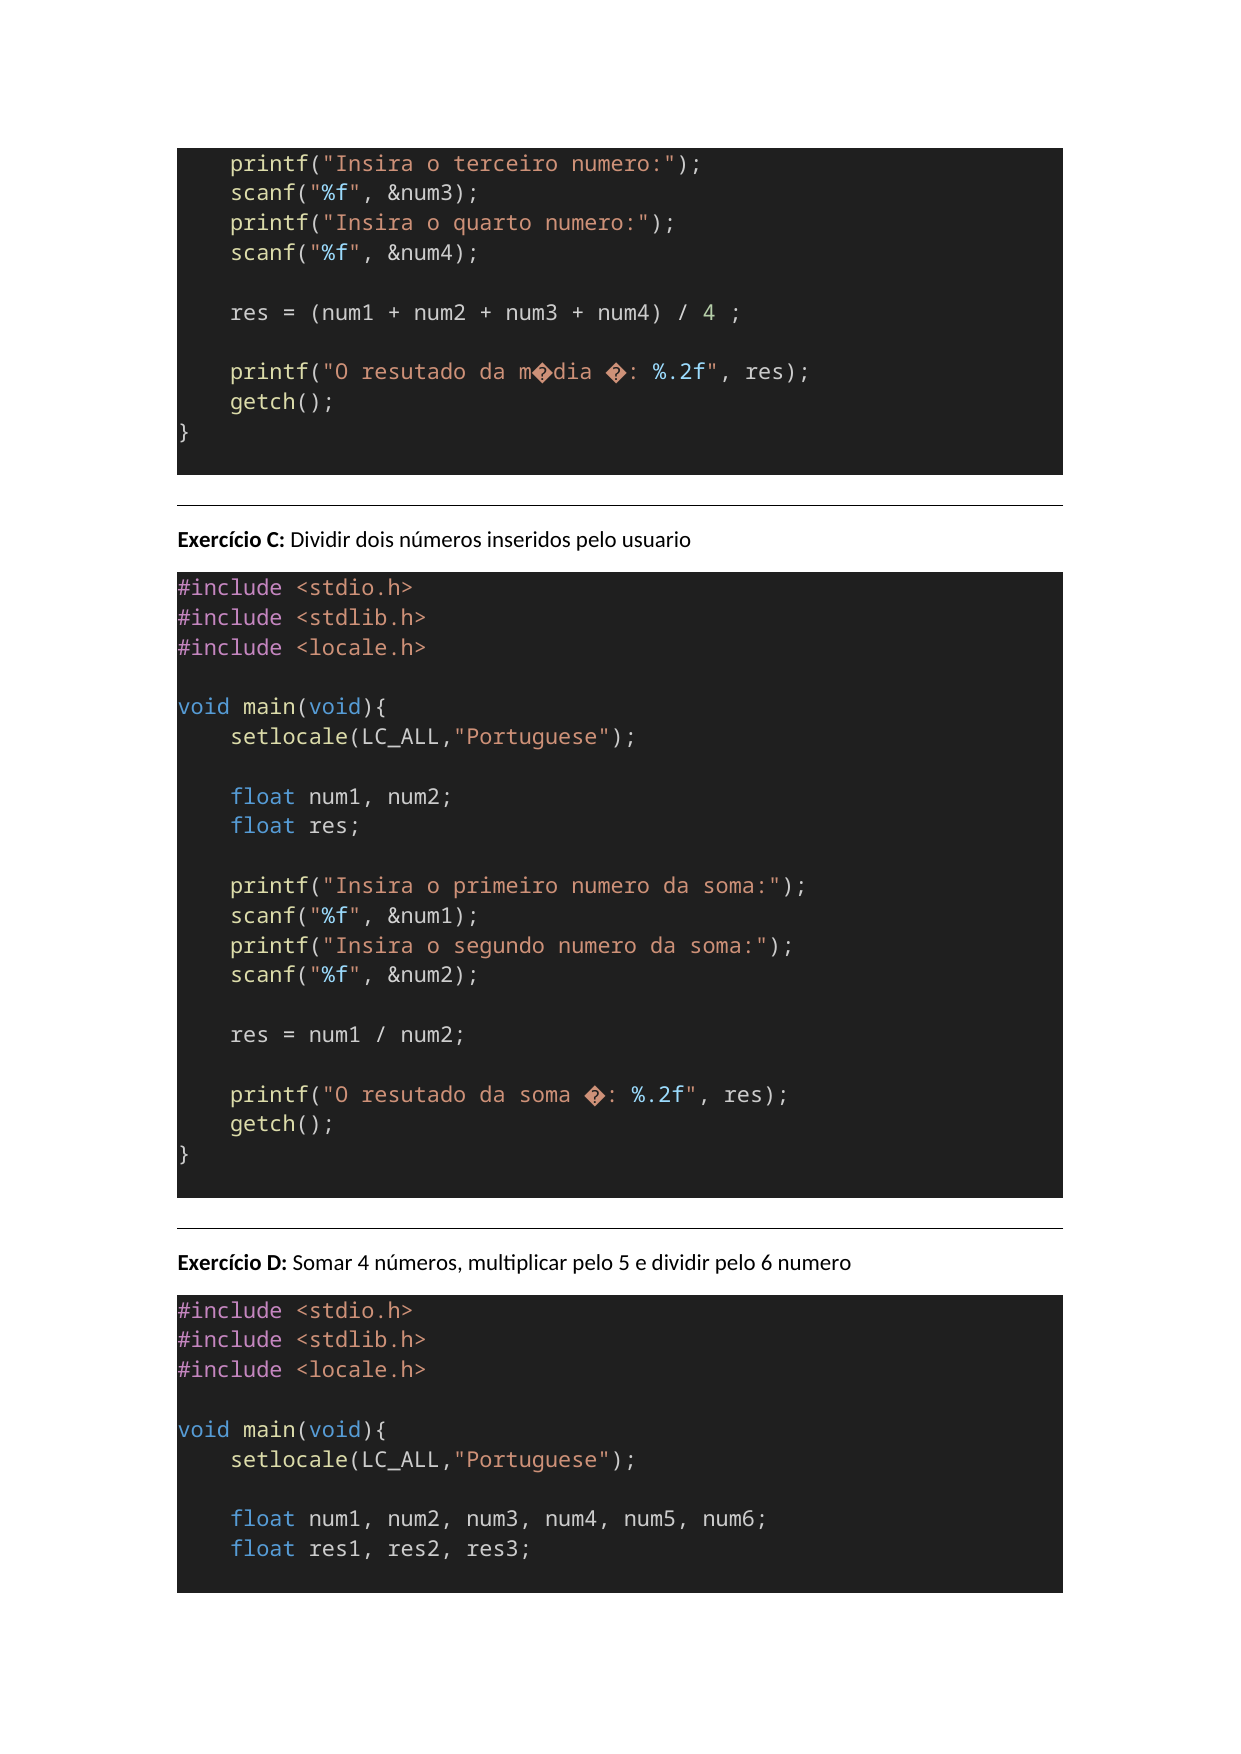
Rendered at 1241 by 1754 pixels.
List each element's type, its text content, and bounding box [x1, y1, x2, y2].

text Exercício D: Somar 4 números, multiplicar pelo 5 e dividir pelo 6 numero [177, 1248, 1063, 1276]
text #include <stdio.h> [177, 572, 1063, 602]
text #include <locale.h> [177, 632, 1063, 662]
text scanf("%f", &num2); [177, 959, 1063, 989]
text getch(); [177, 1108, 1063, 1138]
text #include <stdlib.h> [177, 602, 1063, 632]
text scanf("%f", &num1); [177, 900, 1063, 930]
text scanf("%f", &num3); [177, 177, 1063, 207]
text printf("O resutado da soma �: %.2f", res); [177, 1079, 1063, 1108]
text float num1, num2; [177, 781, 1063, 811]
text #include <stdio.h> [177, 1295, 1063, 1324]
text } [177, 416, 1063, 446]
text void main(void){ [177, 1414, 1063, 1444]
text float res1, res2, res3; [177, 1533, 1063, 1563]
text printf("Insira o primeiro numero da soma:"); [177, 870, 1063, 900]
text res = num1 / num2; [177, 1019, 1063, 1049]
text printf("Insira o terceiro numero:"); [177, 148, 1063, 177]
text setlocale(LC_ALL,"Portuguese"); [177, 1444, 1063, 1473]
text printf("Insira o quarto numero:"); [177, 207, 1063, 237]
text } [177, 1138, 1063, 1168]
text getch(); [177, 386, 1063, 416]
text void main(void){ [177, 691, 1063, 721]
text setlocale(LC_ALL,"Portuguese"); [177, 721, 1063, 751]
text printf("Insira o segundo numero da soma:"); [177, 930, 1063, 959]
text Exercício C: Dividir dois números inseridos pelo usuario [177, 525, 1063, 553]
text float num1, num2, num3, num4, num5, num6; [177, 1503, 1063, 1533]
text res = (num1 + num2 + num3 + num4) / 4 ; [177, 297, 1063, 326]
text float res; [177, 811, 1063, 840]
text scanf("%f", &num4); [177, 237, 1063, 267]
text printf("O resutado da m�dia �: %.2f", res); [177, 356, 1063, 386]
text #include <locale.h> [177, 1354, 1063, 1384]
text #include <stdlib.h> [177, 1324, 1063, 1354]
